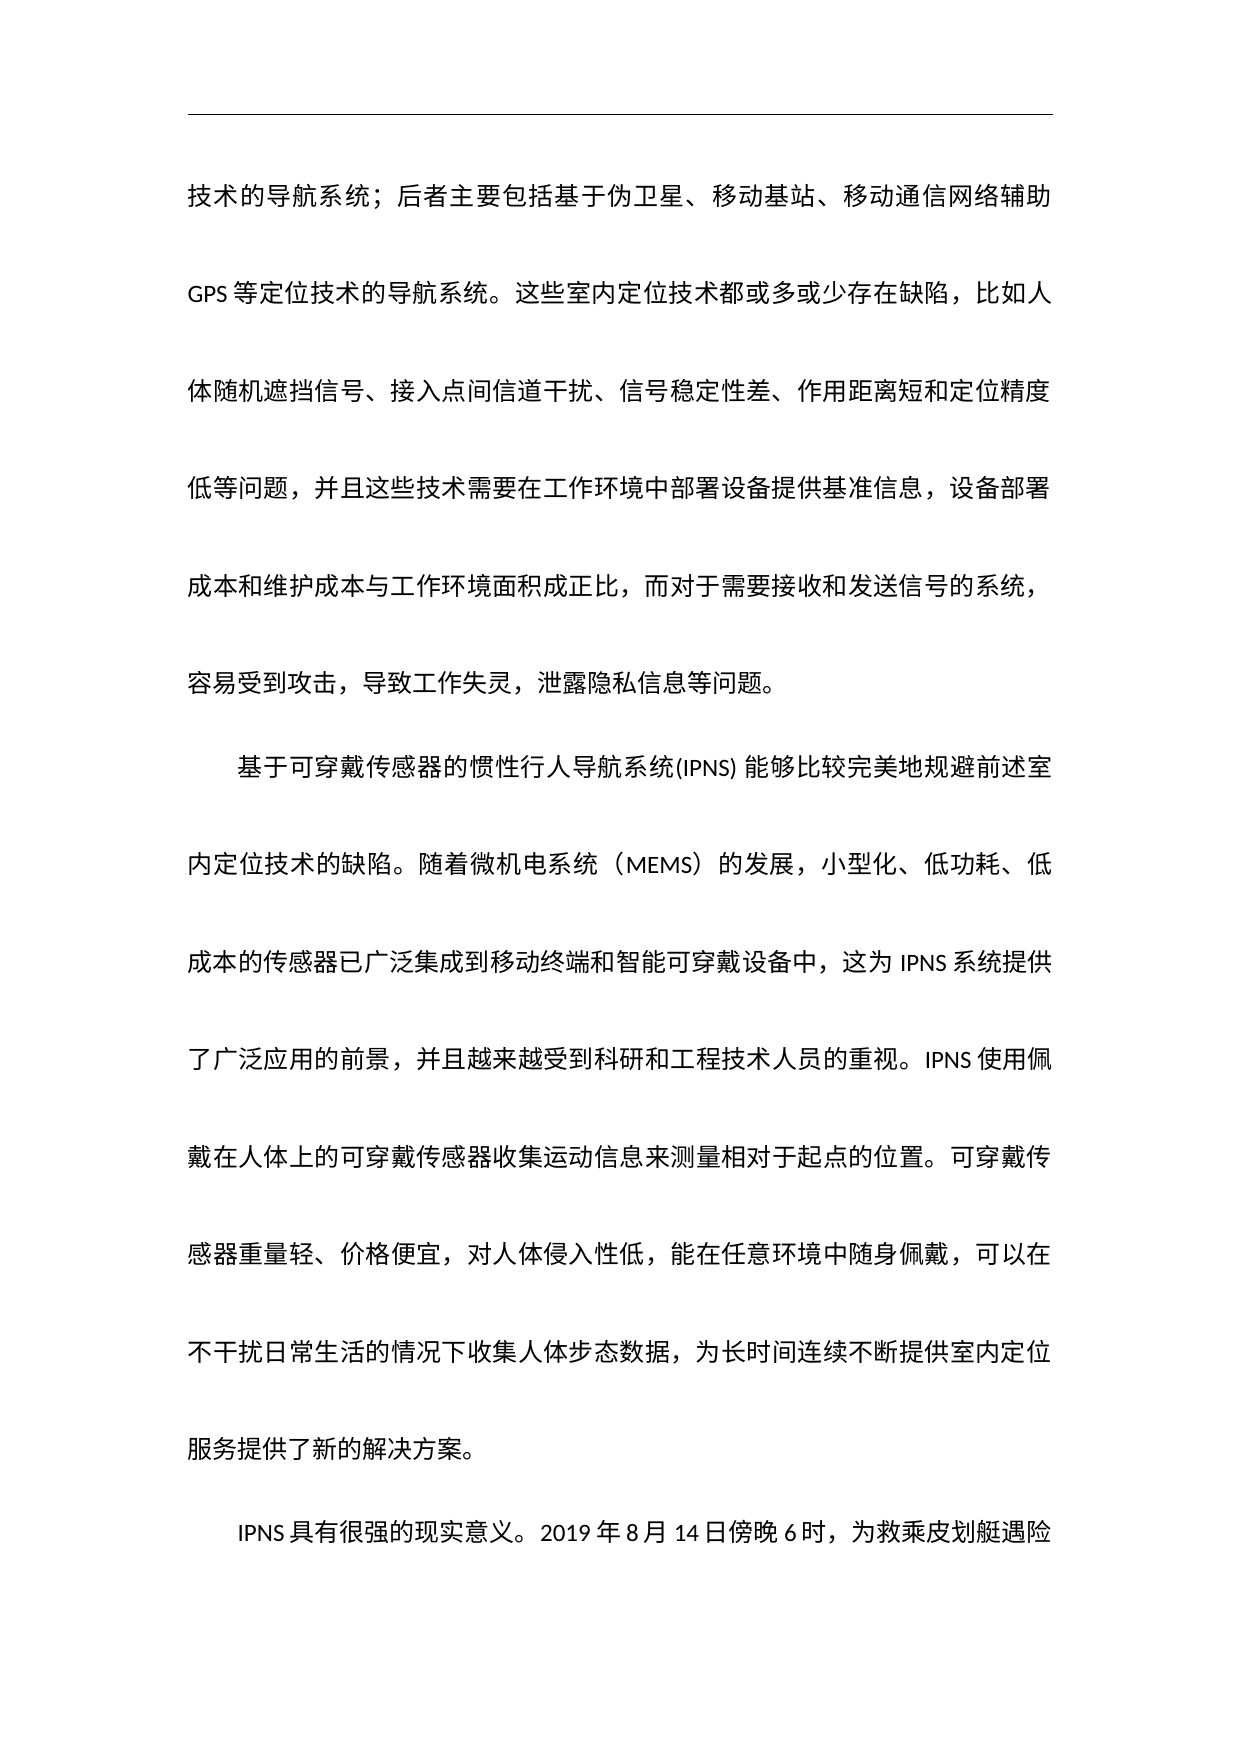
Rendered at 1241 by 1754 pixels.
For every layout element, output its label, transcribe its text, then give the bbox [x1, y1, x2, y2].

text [187, 1498, 1053, 1563]
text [187, 162, 1053, 714]
text 基于可穿戴传感器的惯性行人导航系统(IPNS) 能够比较完美地规避前述室内定位技术的缺陷。随着微机电系统（MEMS）的发展，小型化、低功耗、低成本的传感器已广泛集成到移动终端和智能可穿戴设备中，这为IPNS系统提供了广泛应用的前景，并且越来越受到科研和工程技术人员的重视。IPNS使用佩戴在人体上的可穿戴传感器收集运动信息来测量相对于起点的位置。可穿戴传感器重量轻、价格便宜，对人体侵入性低，能在任意环境中随身佩戴，可以在不干扰日常生活的情况下收集人体步态数据，为长时间连续不断提供室内定位服务提供了新的解决方案。 [187, 733, 1053, 1480]
